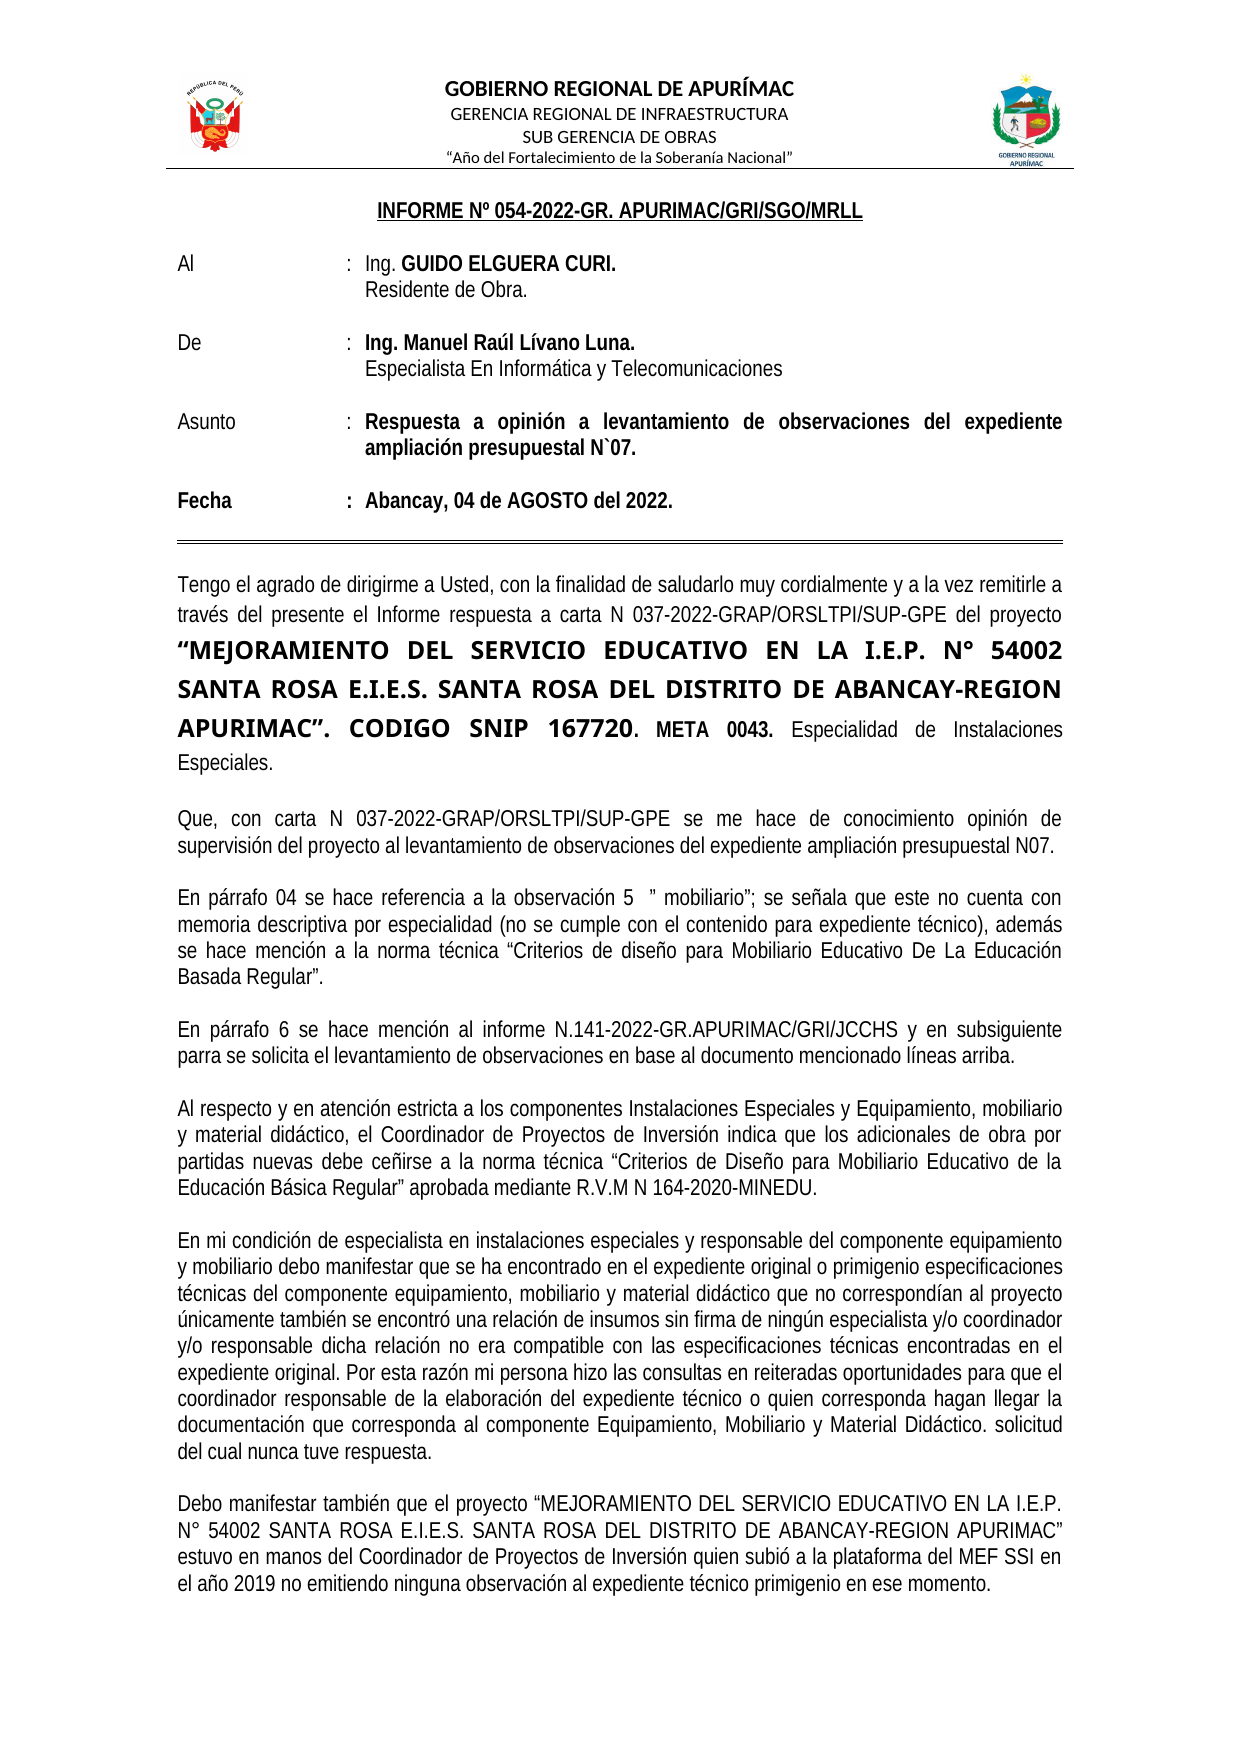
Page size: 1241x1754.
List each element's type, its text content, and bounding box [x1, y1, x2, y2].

text Que, con carta N 037-2022-GRAP/ORSLTPI/SUP-GPE se me hace de conocimiento opinión de supervisión del proyecto al levantamiento de observaciones del expediente ampliación presupuestal N07. [177, 805, 1063, 858]
text En mi condición de especialista en instalaciones especiales y responsable del componente equipamiento y mobiliario debo manifestar que se ha encontrado en el expediente original o primigenio especificaciones técnicas del componente equipamiento, mobiliario y material didáctico que no correspondían al proyecto únicamente también se encontró una relación de insumos sin firma de ningún especialista y/o coordinador y/o responsable dicha relación no era compatible con las especificaciones técnicas encontradas en el expediente original. Por esta razón mi persona hizo las consultas en reiteradas oportunidades para que el coordinador responsable de la elaboración del expediente técnico o quien corresponda hagan llegar la documentación que corresponda al componente Equipamiento, Mobiliario y Material Didáctico. solicitud del cual nunca tuve respuesta. [177, 1227, 1063, 1464]
text Al respecto y en atención estricta a los componentes Instalaciones Especiales y Equipamiento, mobiliario y material didáctico, el Coordinador de Proyectos de Inversión indica que los adicionales de obra por partidas nuevas debe ceñirse a la norma técnica “Criterios de Diseño para Mobiliario Educativo de la Educación Básica Regular” aprobada mediante R.V.M N 164-2020-MINEDU. [177, 1095, 1063, 1201]
text Asunto : Respuesta a opinión a levantamiento de observaciones del expediente ampliación presupuestal N`07. [177, 408, 1063, 461]
picture [177, 73, 249, 156]
text En párrafo 04 se hace referencia a la observación 5 ” mobiliario”; se señala que este no cuenta con memoria descriptiva por especialidad (no se cumple con el contenido para expediente técnico), además se hace mención a la norma técnica “Criterios de diseño para Mobiliario Educativo De La Educación Basada Regular”. [177, 884, 1063, 990]
picture [989, 73, 1063, 167]
text INFORME Nº 054-2022-GR. APURIMAC/GRI/SGO/MRLL [177, 197, 1063, 223]
text Residente de Obra. [177, 276, 1063, 302]
text Especialista En Informática y Telecomunicaciones [177, 355, 1063, 382]
text Tengo el agrado de dirigirme a Usted, con la finalidad de saludarlo muy cordialmente y a la vez remitirle a través del presente el Informe respuesta a carta N 037-2022-GRAP/ORSLTPI/SUP-GPE del proyecto “MEJORAMIENTO DEL SERVICIO EDUCATIVO EN LA I.E.P. N° 54002 SANTA ROSA E.I.E.S. SANTA ROSA DEL DISTRITO DE ABANCAY-REGION APURIMAC”. CODIGO SNIP 167720. META 0043. Especialidad de Instalaciones Especiales. [177, 571, 1063, 775]
text Al : Ing. GUIDO ELGUERA CURI. [177, 250, 1063, 276]
text En párrafo 6 se hace mención al informe N.141-2022-GR.APURIMAC/GRI/JCCHS y en subsiguiente parra se solicita el levantamiento de observaciones en base al documento mencionado líneas arriba. [177, 1016, 1063, 1069]
text De : Ing. Manuel Raúl Lívano Luna. [177, 329, 1063, 355]
text Fecha : Abancay, 04 de AGOSTO del 2022. [177, 487, 1063, 513]
text Debo manifestar también que el proyecto “MEJORAMIENTO DEL SERVICIO EDUCATIVO EN LA I.E.P. N° 54002 SANTA ROSA E.I.E.S. SANTA ROSA DEL DISTRITO DE ABANCAY-REGION APURIMAC” estuvo en manos del Coordinador de Proyectos de Inversión quien subió a la plataforma del MEF SSI en el año 2019 no emitiendo ninguna observación al expediente técnico primigenio en ese momento. [177, 1490, 1063, 1596]
